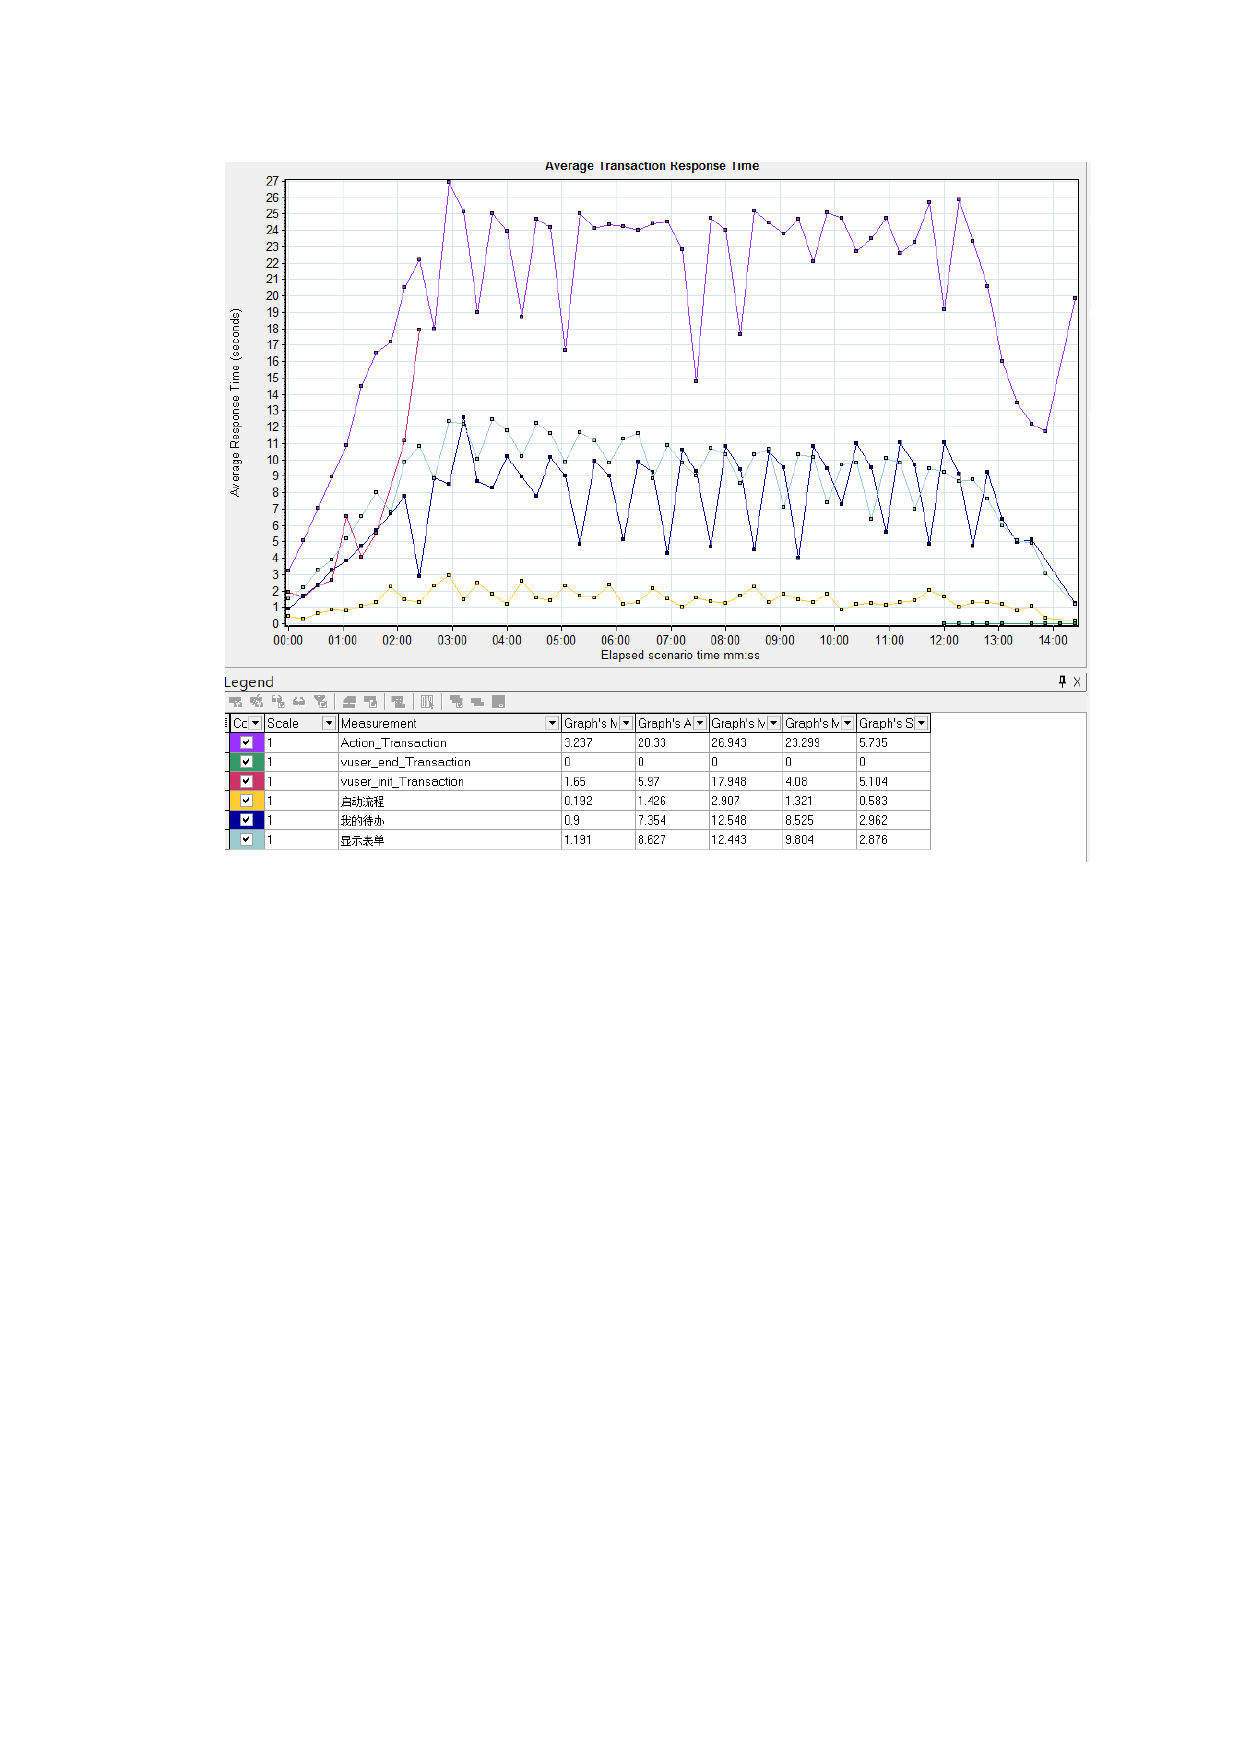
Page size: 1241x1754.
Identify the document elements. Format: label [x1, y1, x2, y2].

picture [225, 162, 1091, 862]
